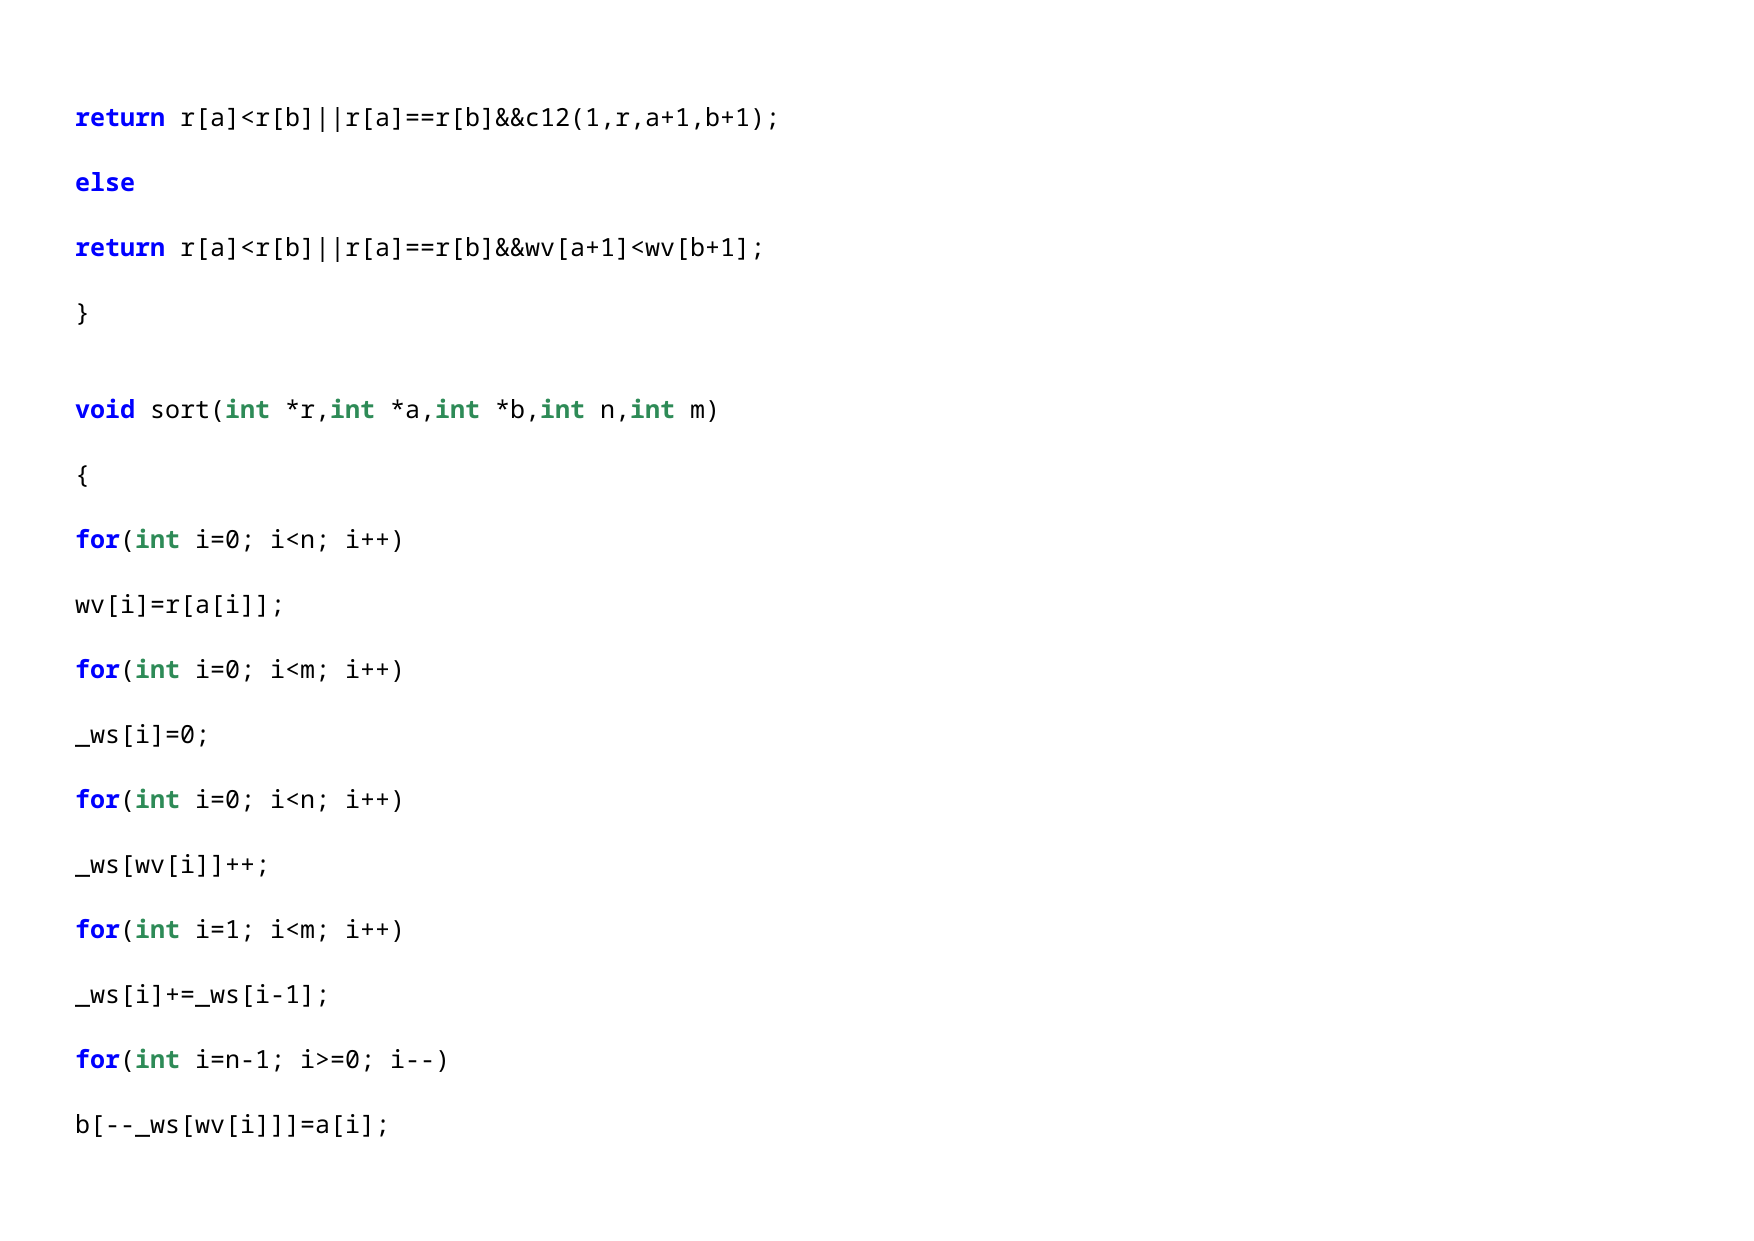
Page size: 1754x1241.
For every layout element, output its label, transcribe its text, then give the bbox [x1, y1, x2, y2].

text for(int i=0; i<m; i++) [75, 636, 1679, 701]
text } [75, 279, 1679, 344]
text for(int i=1; i<m; i++) [75, 896, 1679, 961]
text return r[a]<r[b]||r[a]==r[b]&&c12(1,r,a+1,b+1); [75, 84, 1679, 149]
text void sort(int *r,int *a,int *b,int n,int m) [75, 376, 1679, 441]
text b[--_ws[wv[i]]]=a[i]; [75, 1091, 1679, 1156]
text for(int i=n-1; i>=0; i--) [75, 1026, 1679, 1091]
text else [75, 149, 1679, 214]
text _ws[i]=0; [75, 701, 1679, 766]
text _ws[i]+=_ws[i-1]; [75, 961, 1679, 1026]
text _ws[wv[i]]++; [75, 831, 1679, 896]
text return r[a]<r[b]||r[a]==r[b]&&wv[a+1]<wv[b+1]; [75, 214, 1679, 279]
text { [75, 441, 1679, 506]
text for(int i=0; i<n; i++) [75, 766, 1679, 831]
text wv[i]=r[a[i]]; [75, 571, 1679, 636]
text for(int i=0; i<n; i++) [75, 506, 1679, 571]
